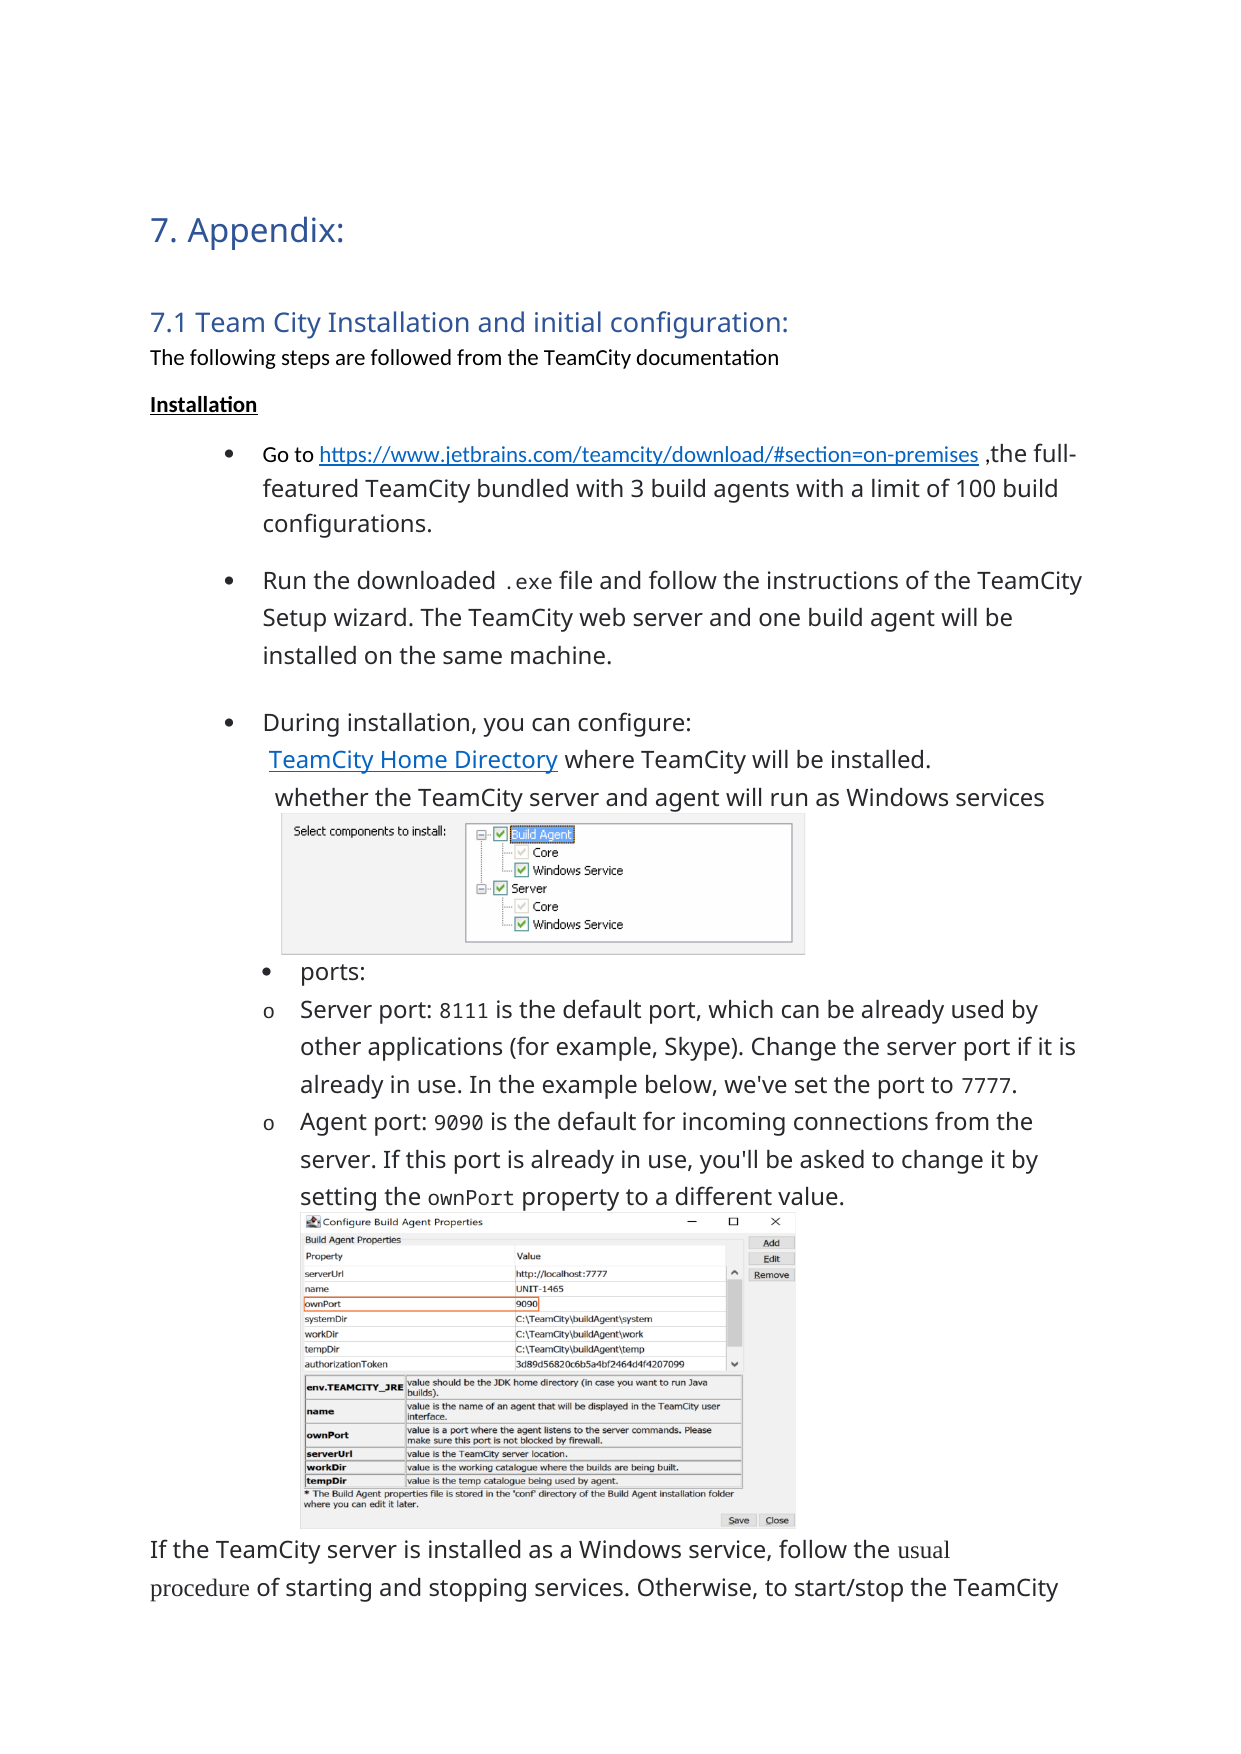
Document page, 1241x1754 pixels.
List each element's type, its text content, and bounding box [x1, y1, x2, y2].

text TeamCity Home Directory where TeamCity will be installed. [225, 738, 1090, 776]
list Agent port: 9090 is the default for incoming connections from the server. If this port is already in use, you'll be asked to change it by setting the ownPort property to a different value. [262, 1100, 1090, 1213]
text Installation [150, 390, 1090, 418]
subtitle Appendix: [150, 207, 1090, 253]
list Run the downloaded .exe file and follow the instructions of the TeamCity Setup wizard. The TeamCity web server and one build agent will be installed on the same machine. [225, 559, 1090, 671]
list During installation, you can configure: [225, 701, 1090, 738]
text The following steps are followed from the TeamCity documentation [150, 343, 1090, 371]
list Go to https://www.jetbrains.com/teamcity/download/#section=on-premises ,the full-featured TeamCity bundled with 3 build agents with a limit of 100 build configurations. [225, 437, 1090, 539]
list Server port: 8111 is the default port, which can be already used by other applications (for example, Skype). Change the server port if it is already in use. In the example below, we've set the port to 7777. [262, 988, 1090, 1100]
picture [281, 813, 805, 955]
picture [300, 1212, 796, 1529]
list ports: [262, 955, 1090, 988]
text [150, 1528, 1090, 1603]
subtitle 7.1 Team City Installation and initial configuration: [150, 303, 1090, 340]
text whether the TeamCity server and agent will run as Windows services [225, 776, 1090, 813]
